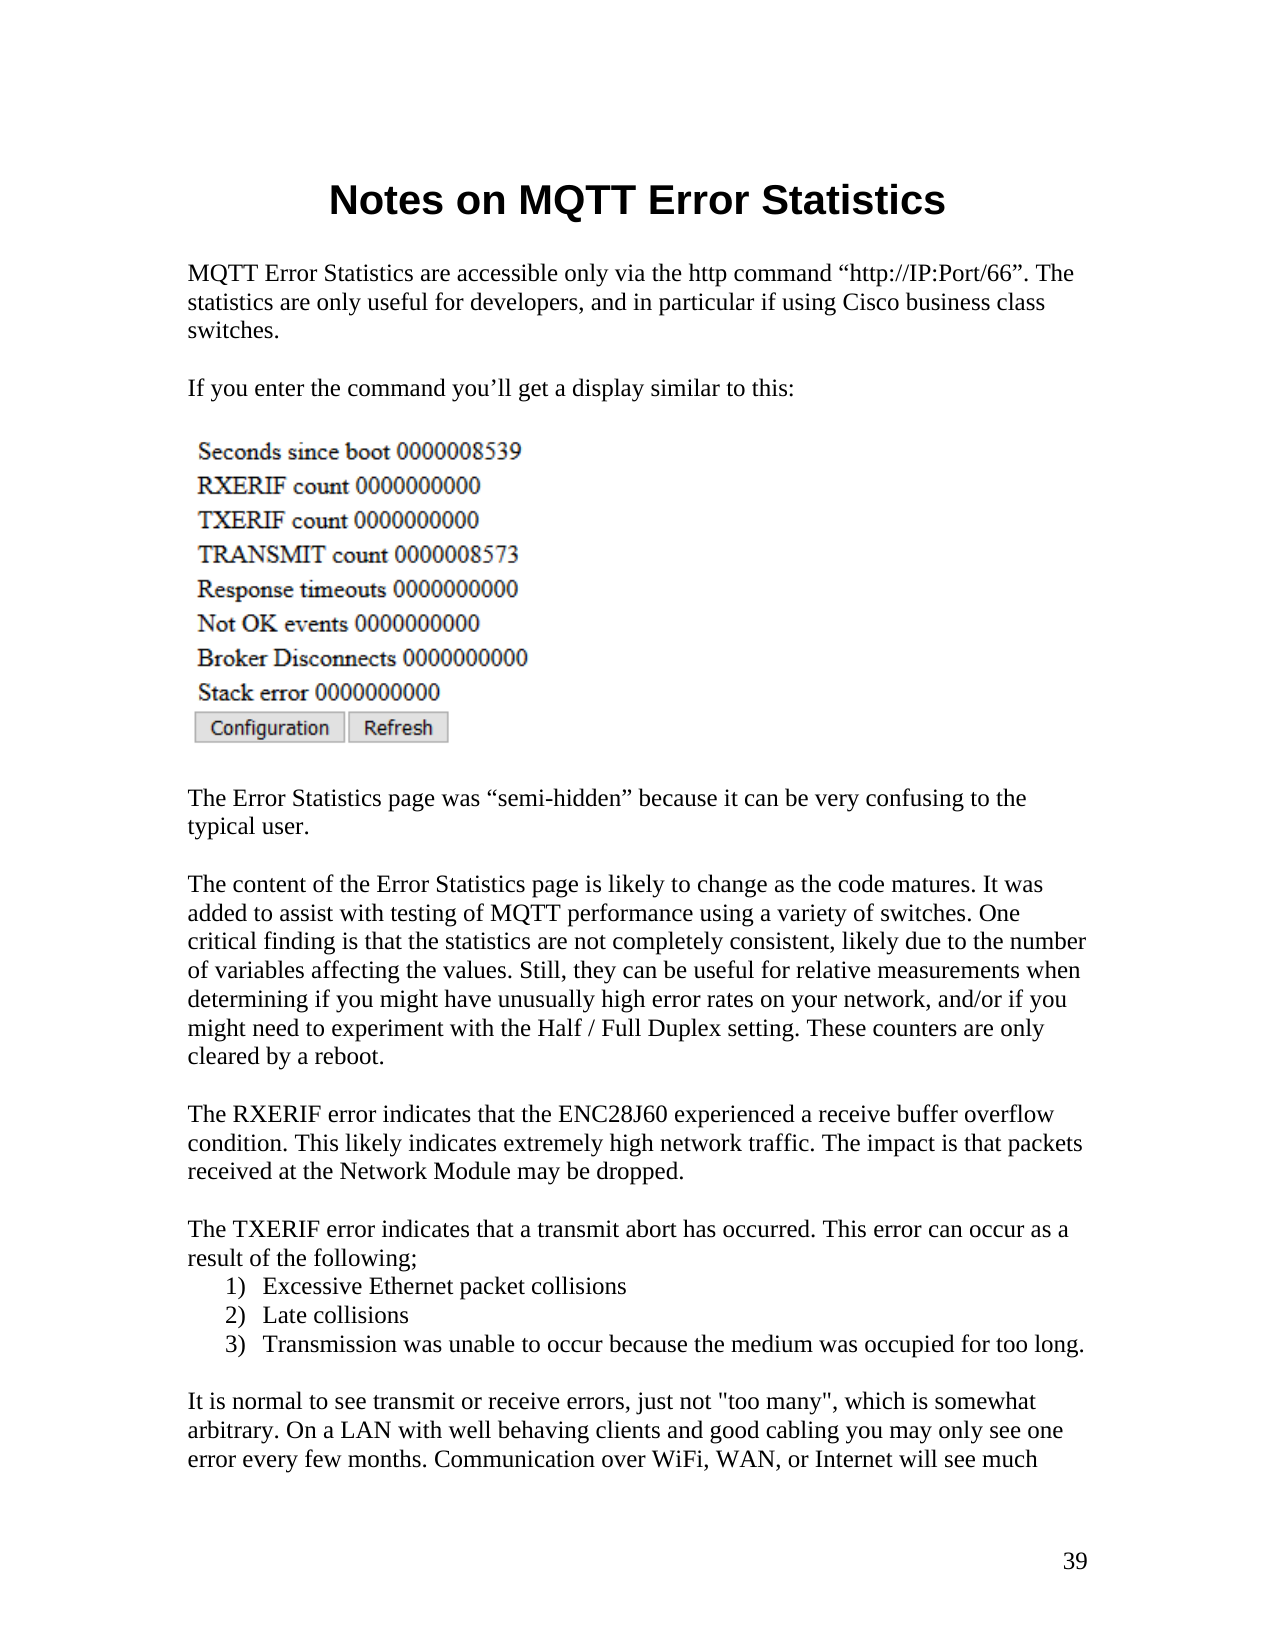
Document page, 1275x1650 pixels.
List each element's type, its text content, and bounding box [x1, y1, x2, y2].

text The Error Statistics page was “semi-hidden” because it can be very confusing to the typical user. [187, 783, 1087, 840]
text MQTT Error Statistics are accessible only via the http command “http://IP:Port/66”. The statistics are only useful for developers, and in particular if using Cisco business class switches. [187, 258, 1087, 344]
list Late collisions [225, 1300, 1087, 1329]
list Excessive Ethernet packet collisions [225, 1271, 1087, 1300]
text The RXERIF error indicates that the ENC28J60 experienced a receive buffer overflow condition. This likely indicates extremely high network traffic. The impact is that packets received at the Network Module may be dropped. [187, 1099, 1087, 1185]
text The TXERIF error indicates that a transmit abort has occurred. This error can occur as a result of the following; [187, 1214, 1087, 1271]
list Transmission was unable to occur because the medium was occupied for too long. [225, 1329, 1087, 1358]
subtitle Notes on MQTT Error Statistics [187, 175, 1087, 223]
text If you enter the command you’ll get a display similar to this: [187, 373, 1087, 402]
picture [187, 430, 554, 754]
text The content of the Error Statistics page is likely to change as the code matures. It was added to assist with testing of MQTT performance using a variety of switches. One critical finding is that the statistics are not completely consistent, likely due to the number of variables affecting the values. Still, they can be useful for relative measurements when determining if you might have unusually high error rates on your network, and/or if you might need to experiment with the Half / Full Duplex setting. These counters are only cleared by a reboot. [187, 869, 1087, 1070]
